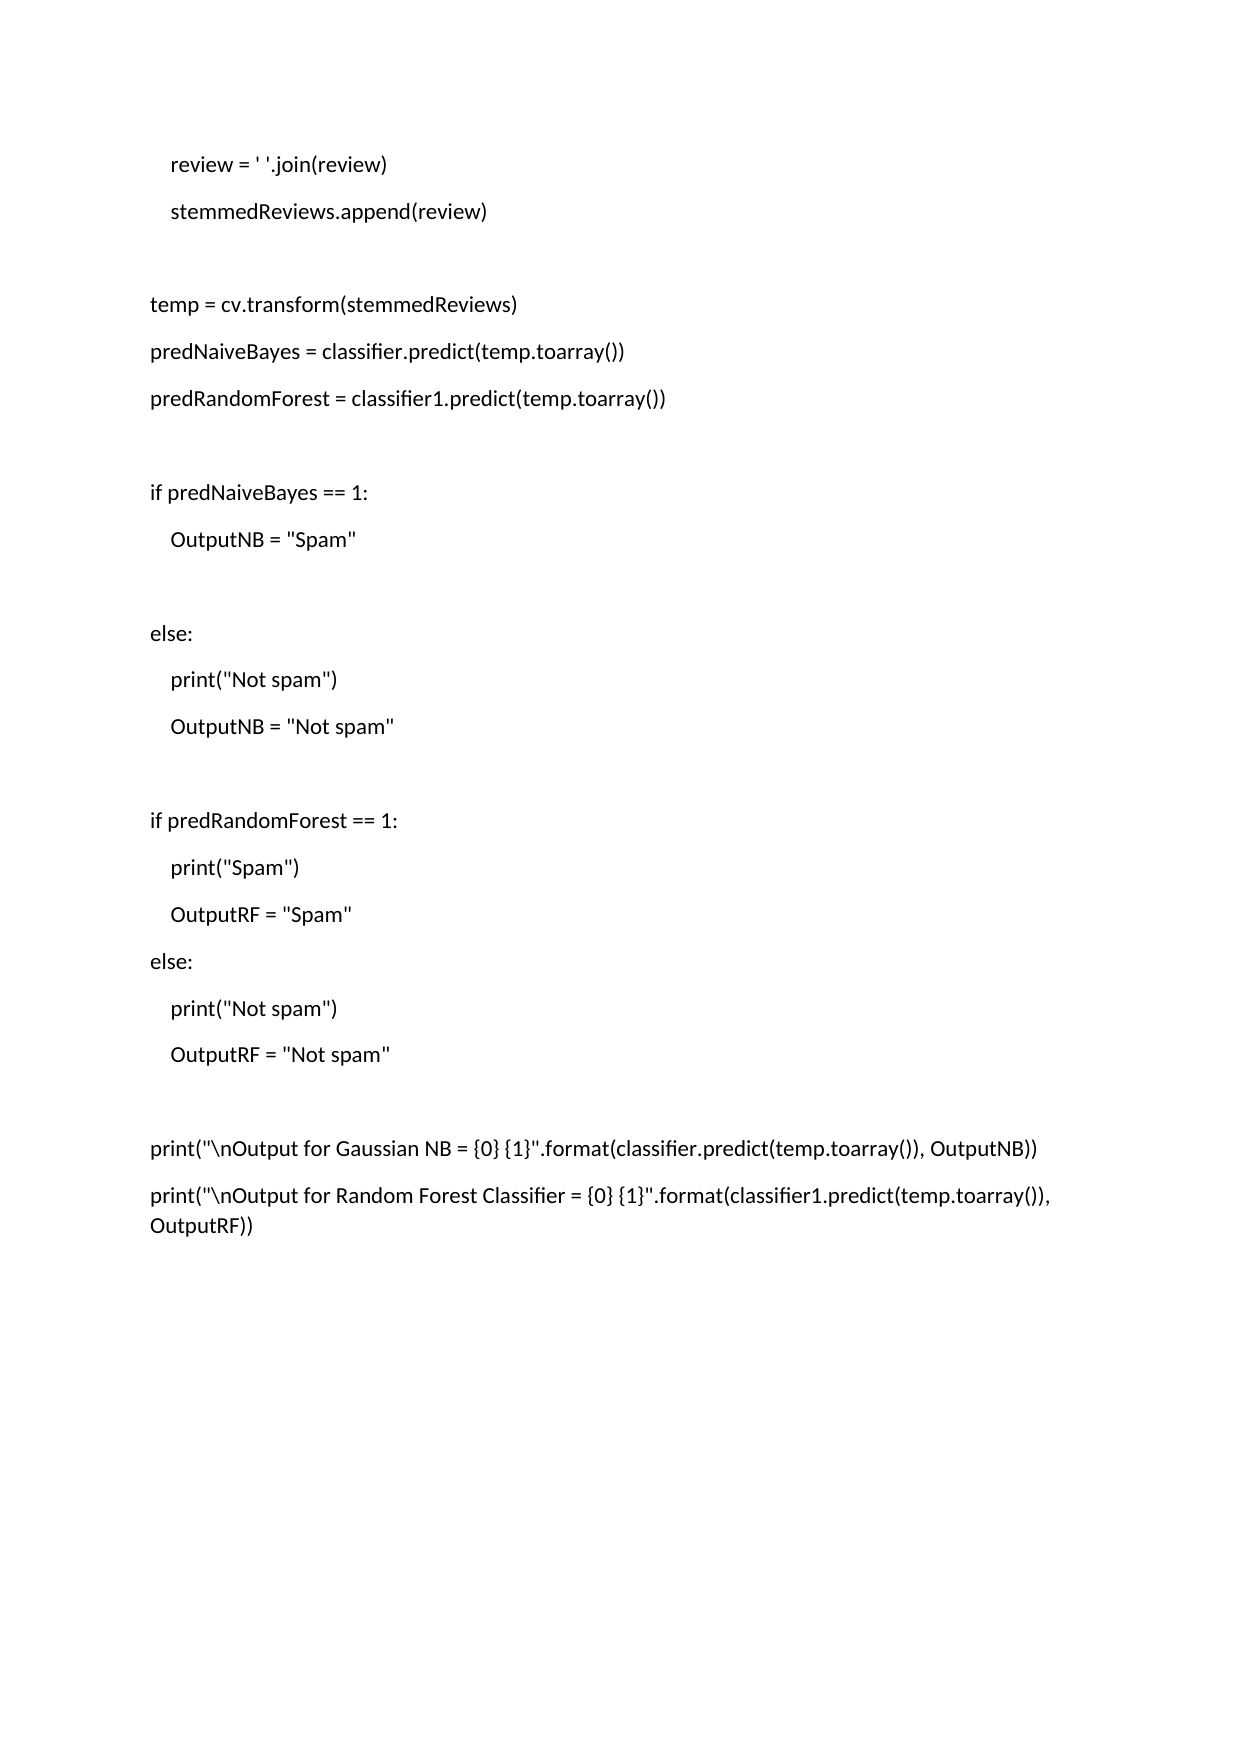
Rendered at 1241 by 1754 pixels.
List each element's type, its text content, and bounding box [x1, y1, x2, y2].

text predRandomForest = classifier1.predict(temp.toarray()) [150, 384, 1090, 412]
text else: [150, 947, 1090, 975]
text OutputNB = "Spam" [150, 525, 1090, 553]
text print("\nOutput for Random Forest Classifier = {0} {1}".format(classifier1.predict(temp.toarray()), OutputRF)) [150, 1181, 1090, 1239]
text OutputRF = "Spam" [150, 900, 1090, 928]
text print("Spam") [150, 853, 1090, 881]
text if predRandomForest == 1: [150, 806, 1090, 834]
text OutputRF = "Not spam" [150, 1041, 1090, 1069]
text temp = cv.transform(stemmedReviews) [150, 291, 1090, 319]
text print("Not spam") [150, 666, 1090, 694]
text print("\nOutput for Gaussian NB = {0} {1}".format(classifier.predict(temp.toarray()), OutputNB)) [150, 1134, 1090, 1162]
text print("Not spam") [150, 994, 1090, 1022]
text predNaiveBayes = classifier.predict(temp.toarray()) [150, 337, 1090, 366]
text stemmedReviews.append(review) [150, 197, 1090, 225]
text else: [150, 619, 1090, 647]
text review = ' '.join(review) [150, 150, 1090, 178]
text OutputNB = "Not spam" [150, 712, 1090, 741]
text if predNaiveBayes == 1: [150, 478, 1090, 506]
